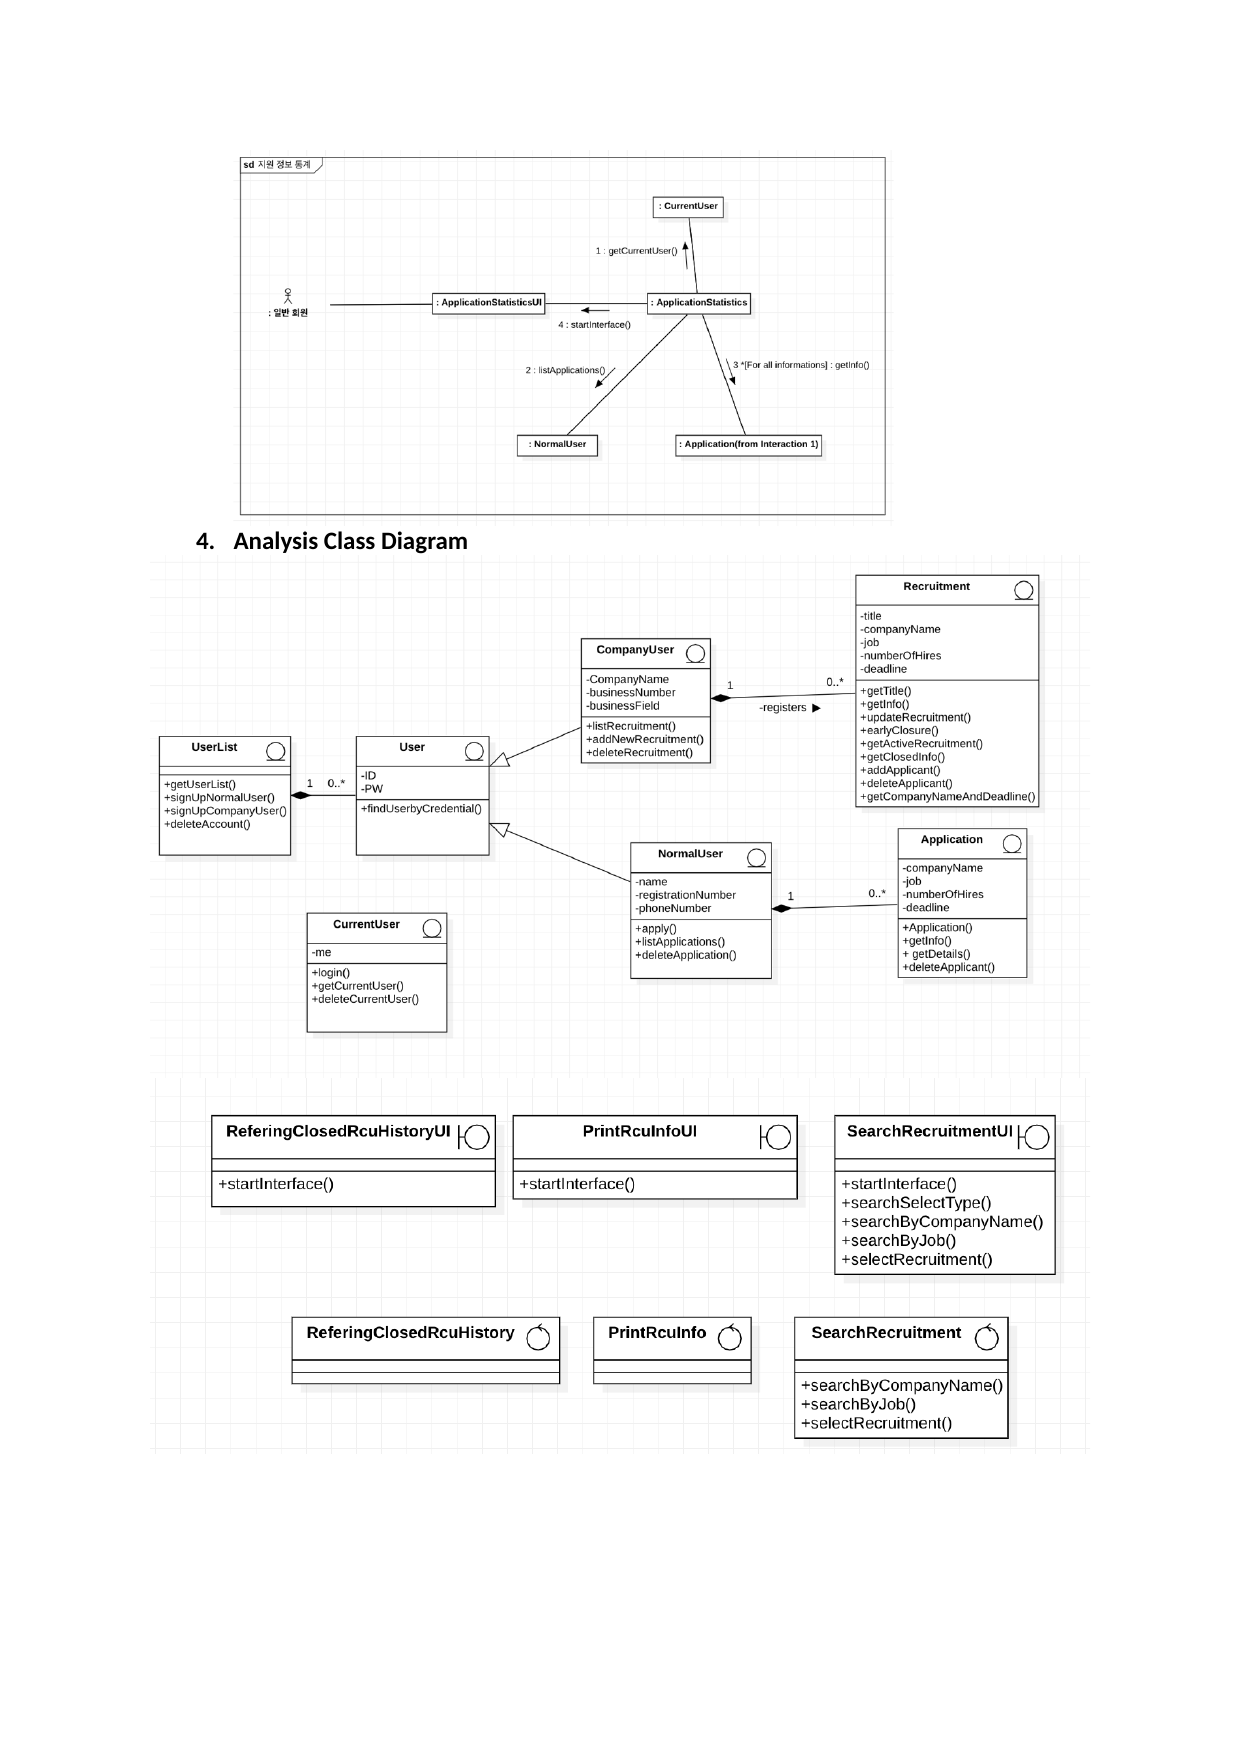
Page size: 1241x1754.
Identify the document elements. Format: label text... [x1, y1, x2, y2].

picture [233, 150, 894, 526]
picture [150, 555, 1091, 1454]
list Analysis Class Diagram [196, 525, 1090, 555]
